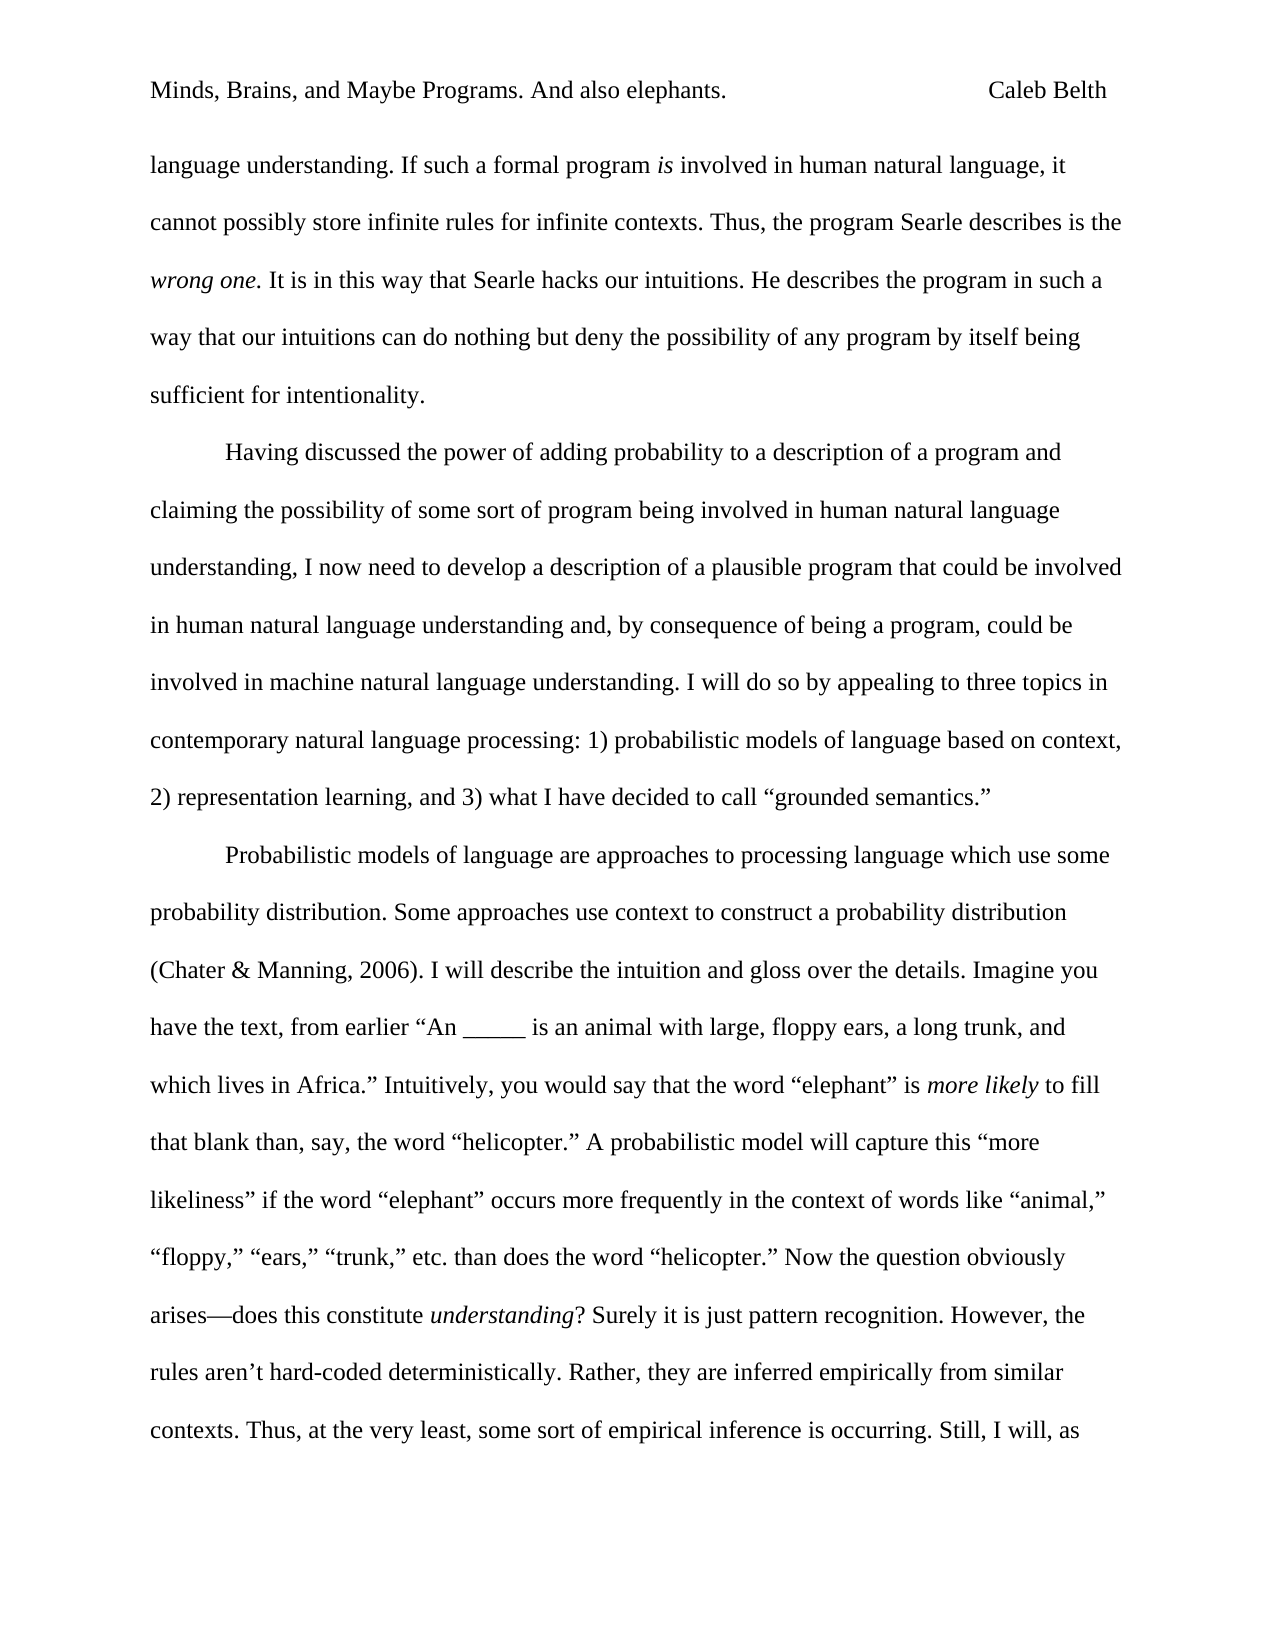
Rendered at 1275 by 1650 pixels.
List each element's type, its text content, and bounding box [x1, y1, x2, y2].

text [150, 150, 1125, 409]
text Having discussed the power of adding probability to a description of a program and claiming the possibility of some sort of program being involved in human natural language understanding, I now need to develop a description of a plausible program that could be involved in human natural language understanding and, by consequence of being a program, could be involved in machine natural language understanding. I will do so by appealing to three topics in contemporary natural language processing: 1) probabilistic models of language based on context, 2) representation learning, and 3) what I have decided to call “grounded semantics.” [150, 437, 1125, 811]
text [150, 840, 1125, 1444]
